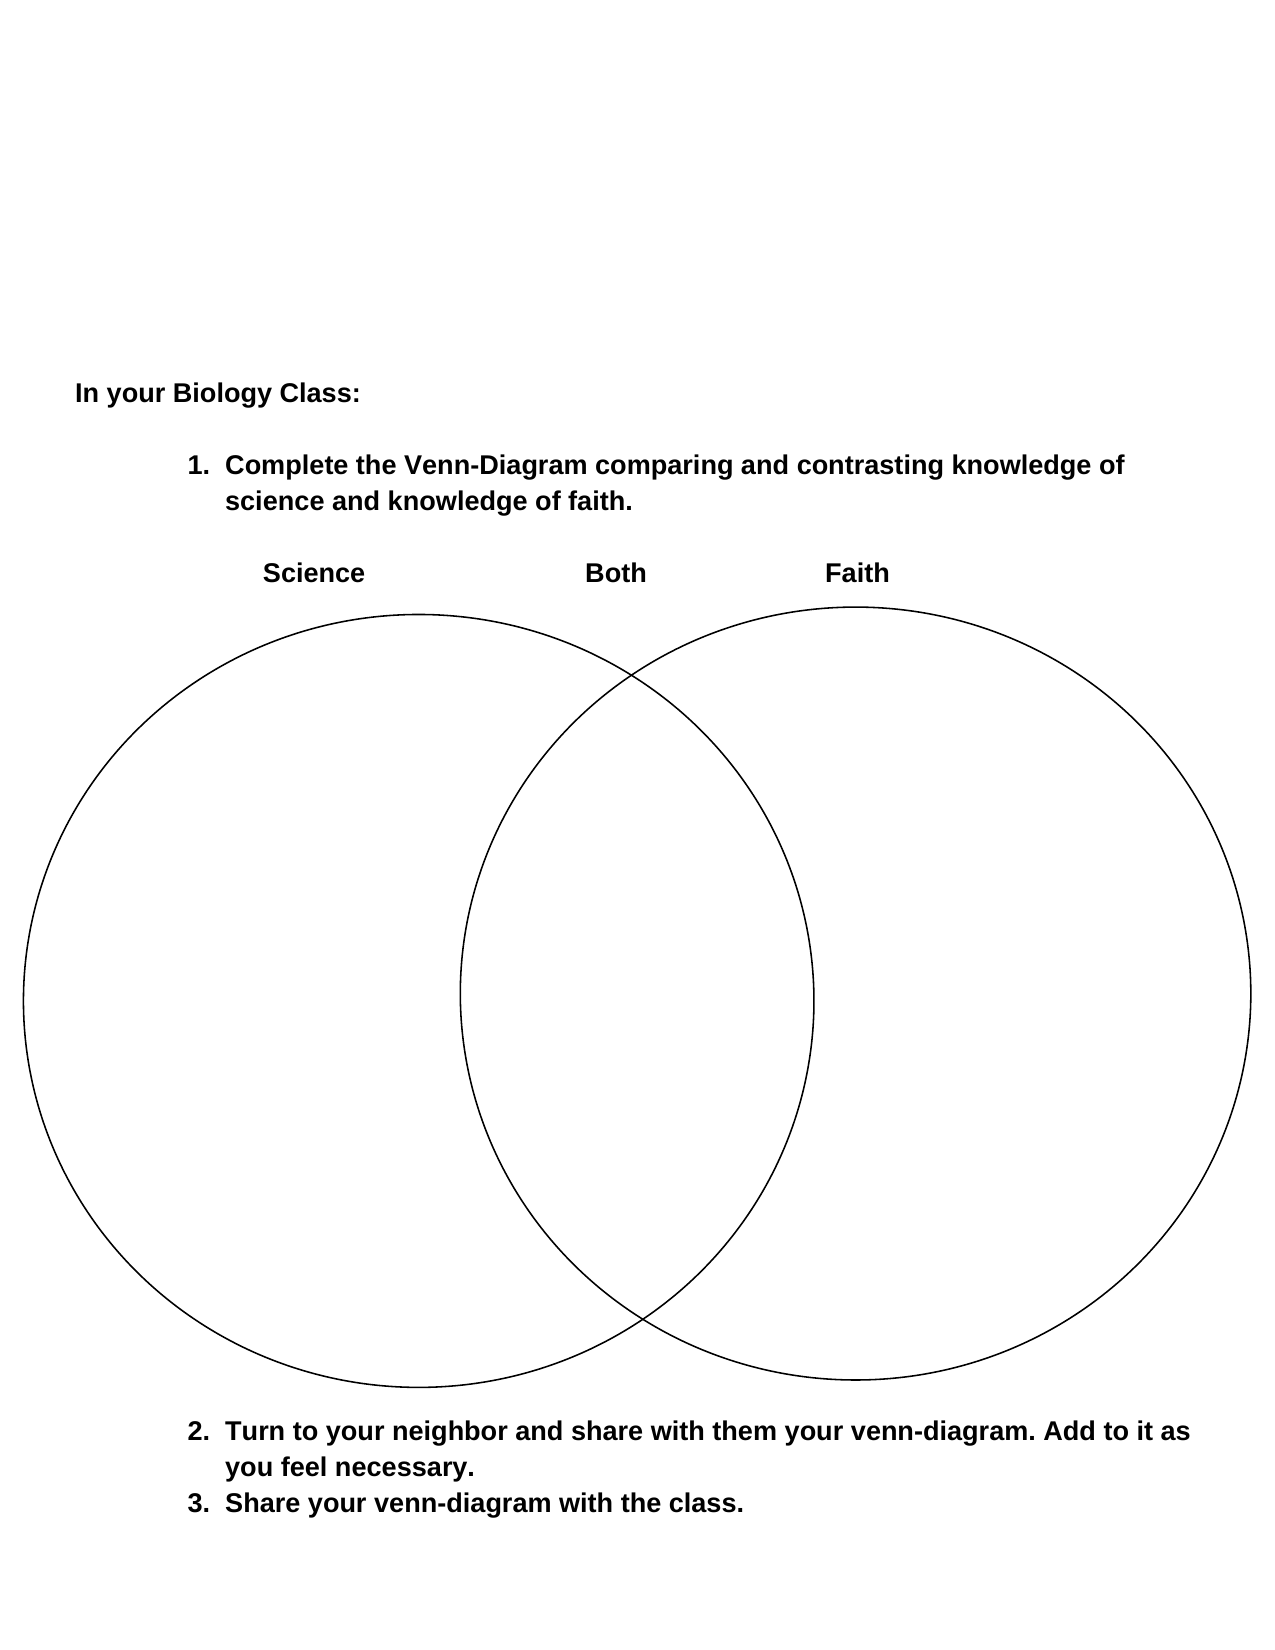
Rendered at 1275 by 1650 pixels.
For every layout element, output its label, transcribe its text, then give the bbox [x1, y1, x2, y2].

list Share your venn-diagram with the class. [187, 1487, 1200, 1518]
list Complete the Venn-Diagram comparing and contrasting knowledge of science and knowledge of faith. [187, 449, 1200, 516]
list Turn to your neighbor and share with them your venn-diagram. Add to it as you feel necessary. [187, 1415, 1200, 1482]
text Science Both Faith [150, 557, 1200, 588]
text In your Biology Class: [75, 377, 1200, 408]
